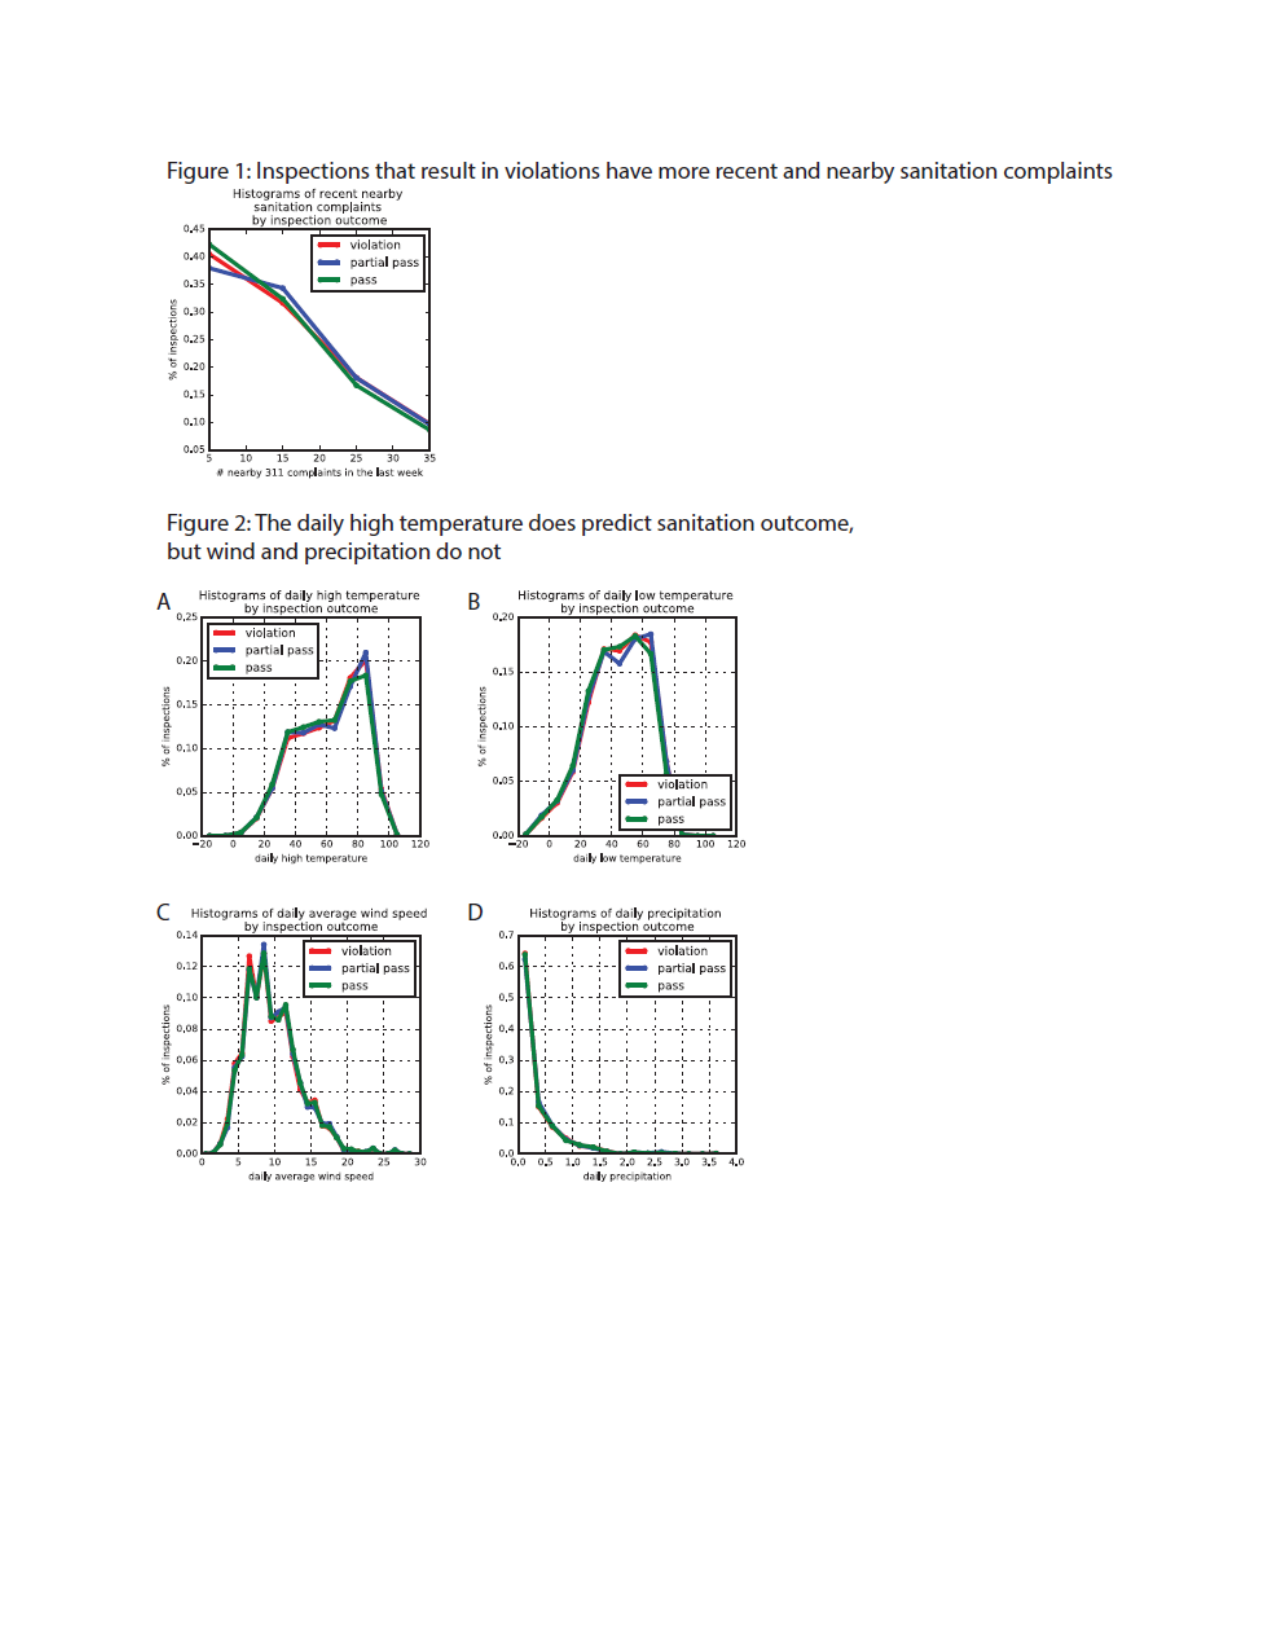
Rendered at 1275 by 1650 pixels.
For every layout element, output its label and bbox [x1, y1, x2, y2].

picture [150, 150, 1125, 1204]
